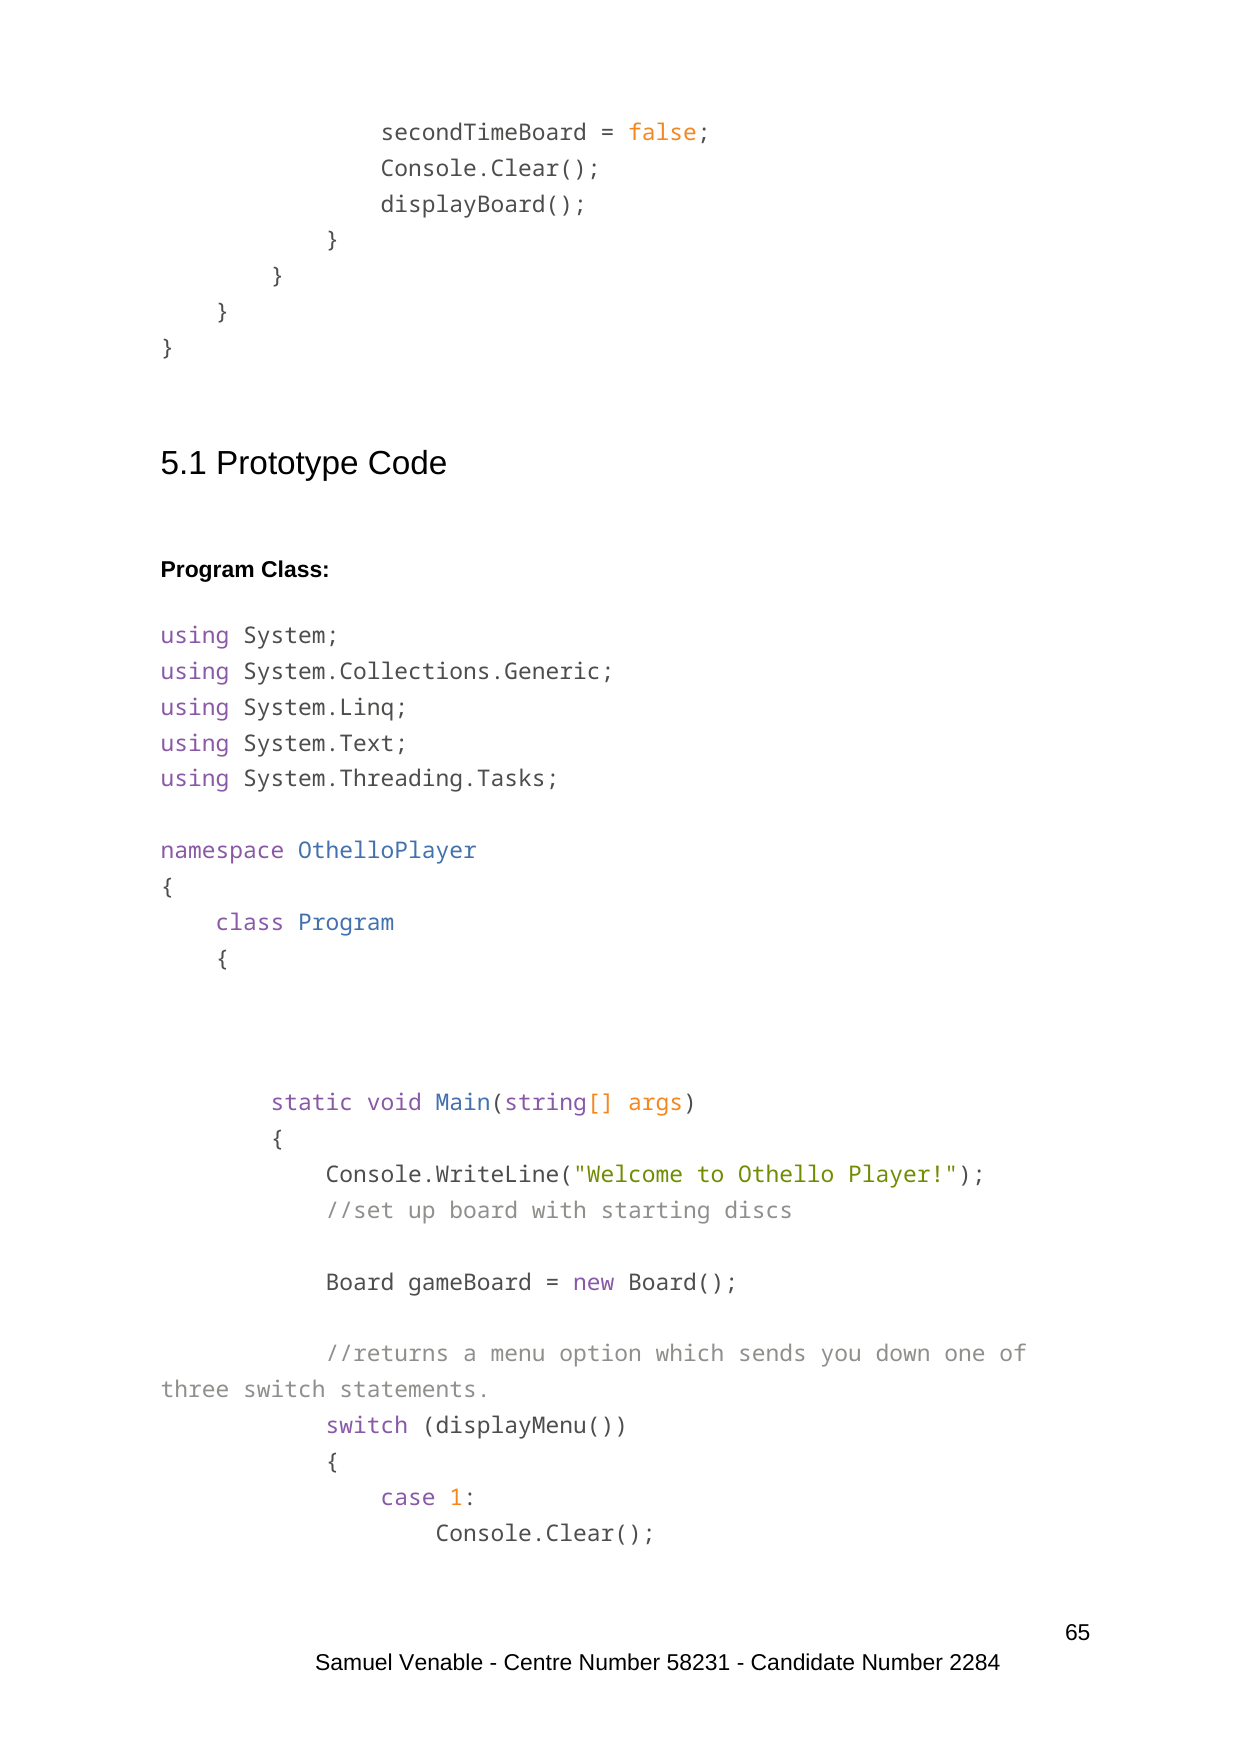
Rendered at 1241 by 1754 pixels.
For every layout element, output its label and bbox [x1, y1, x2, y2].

table_header [150, 105, 1090, 1559]
